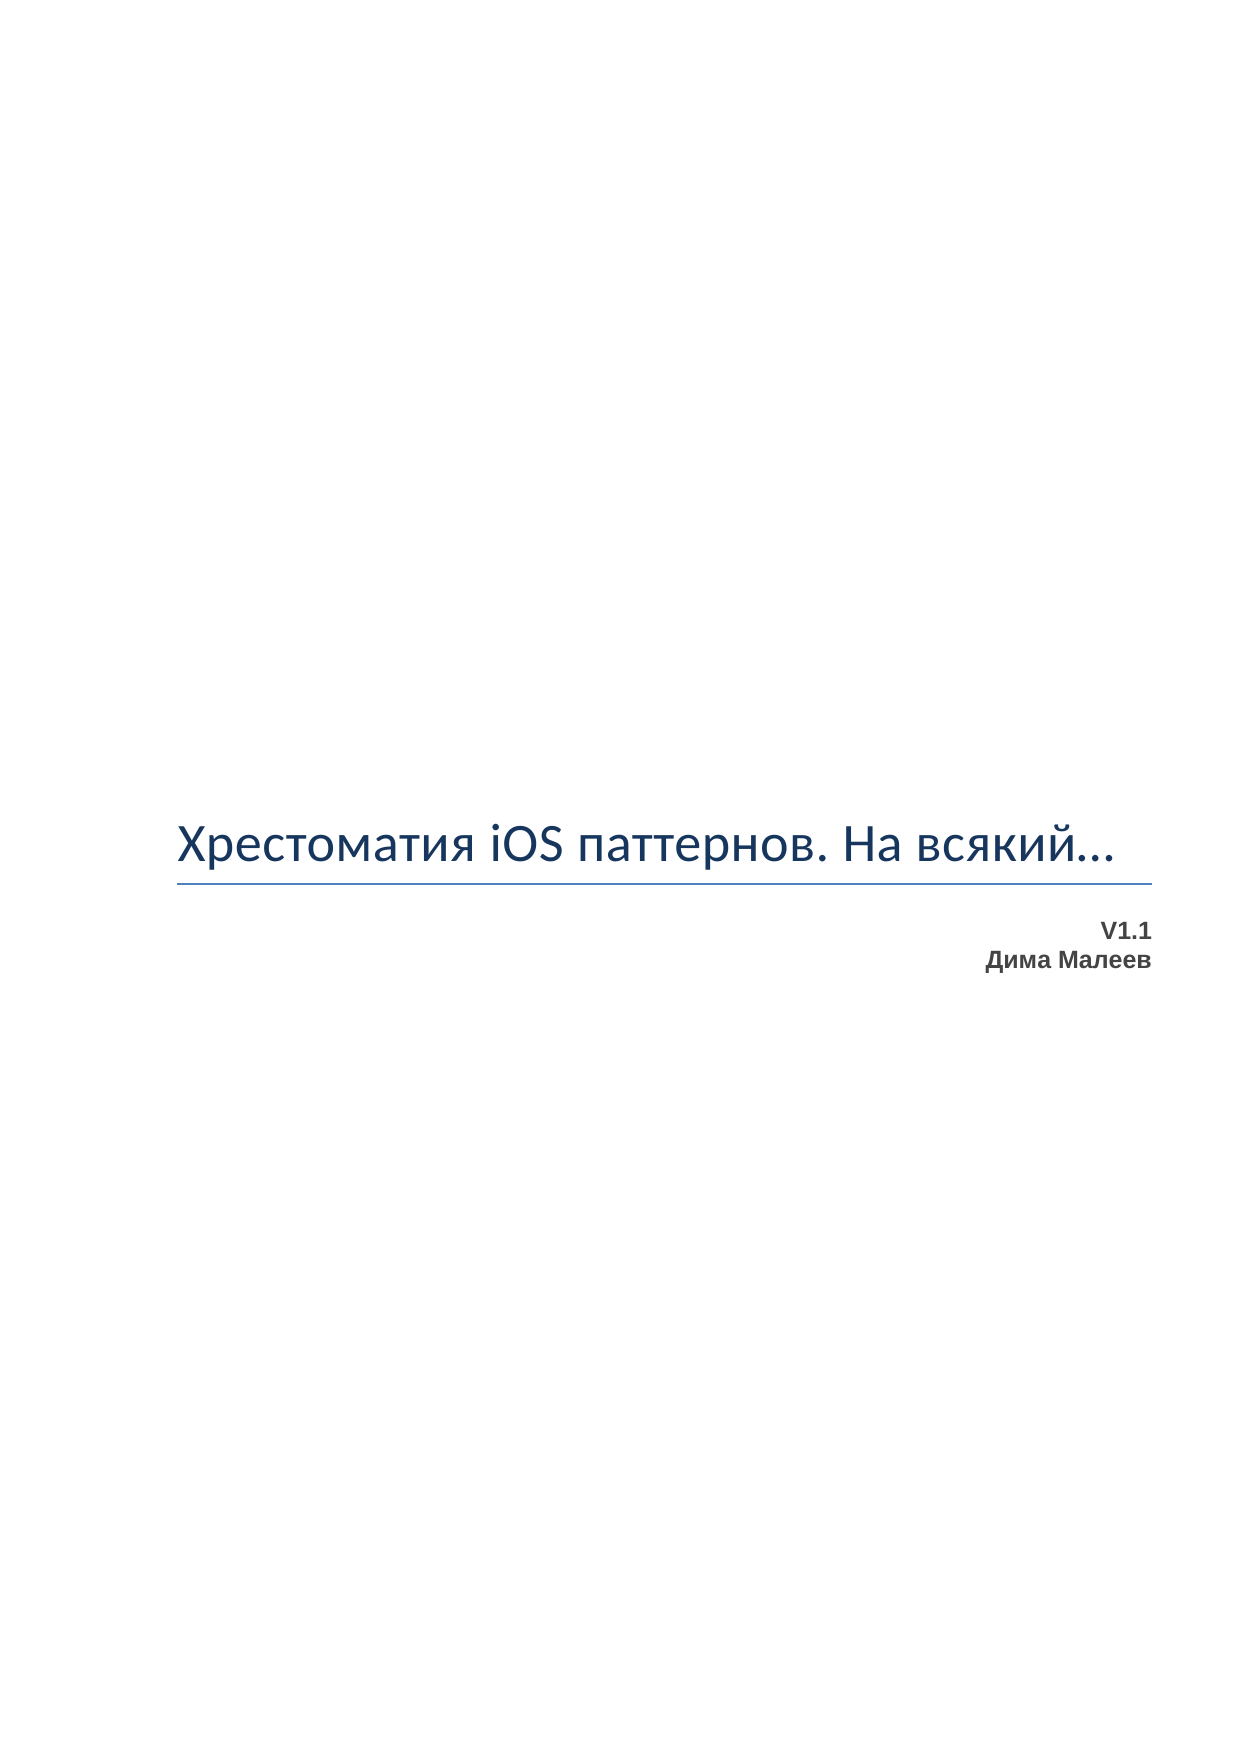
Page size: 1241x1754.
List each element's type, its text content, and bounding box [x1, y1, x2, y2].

title Хрестоматия iOS паттернов. На всякий… [177, 808, 1152, 883]
text V1.1 [915, 916, 1152, 945]
text Дима Малеев [915, 945, 1152, 974]
